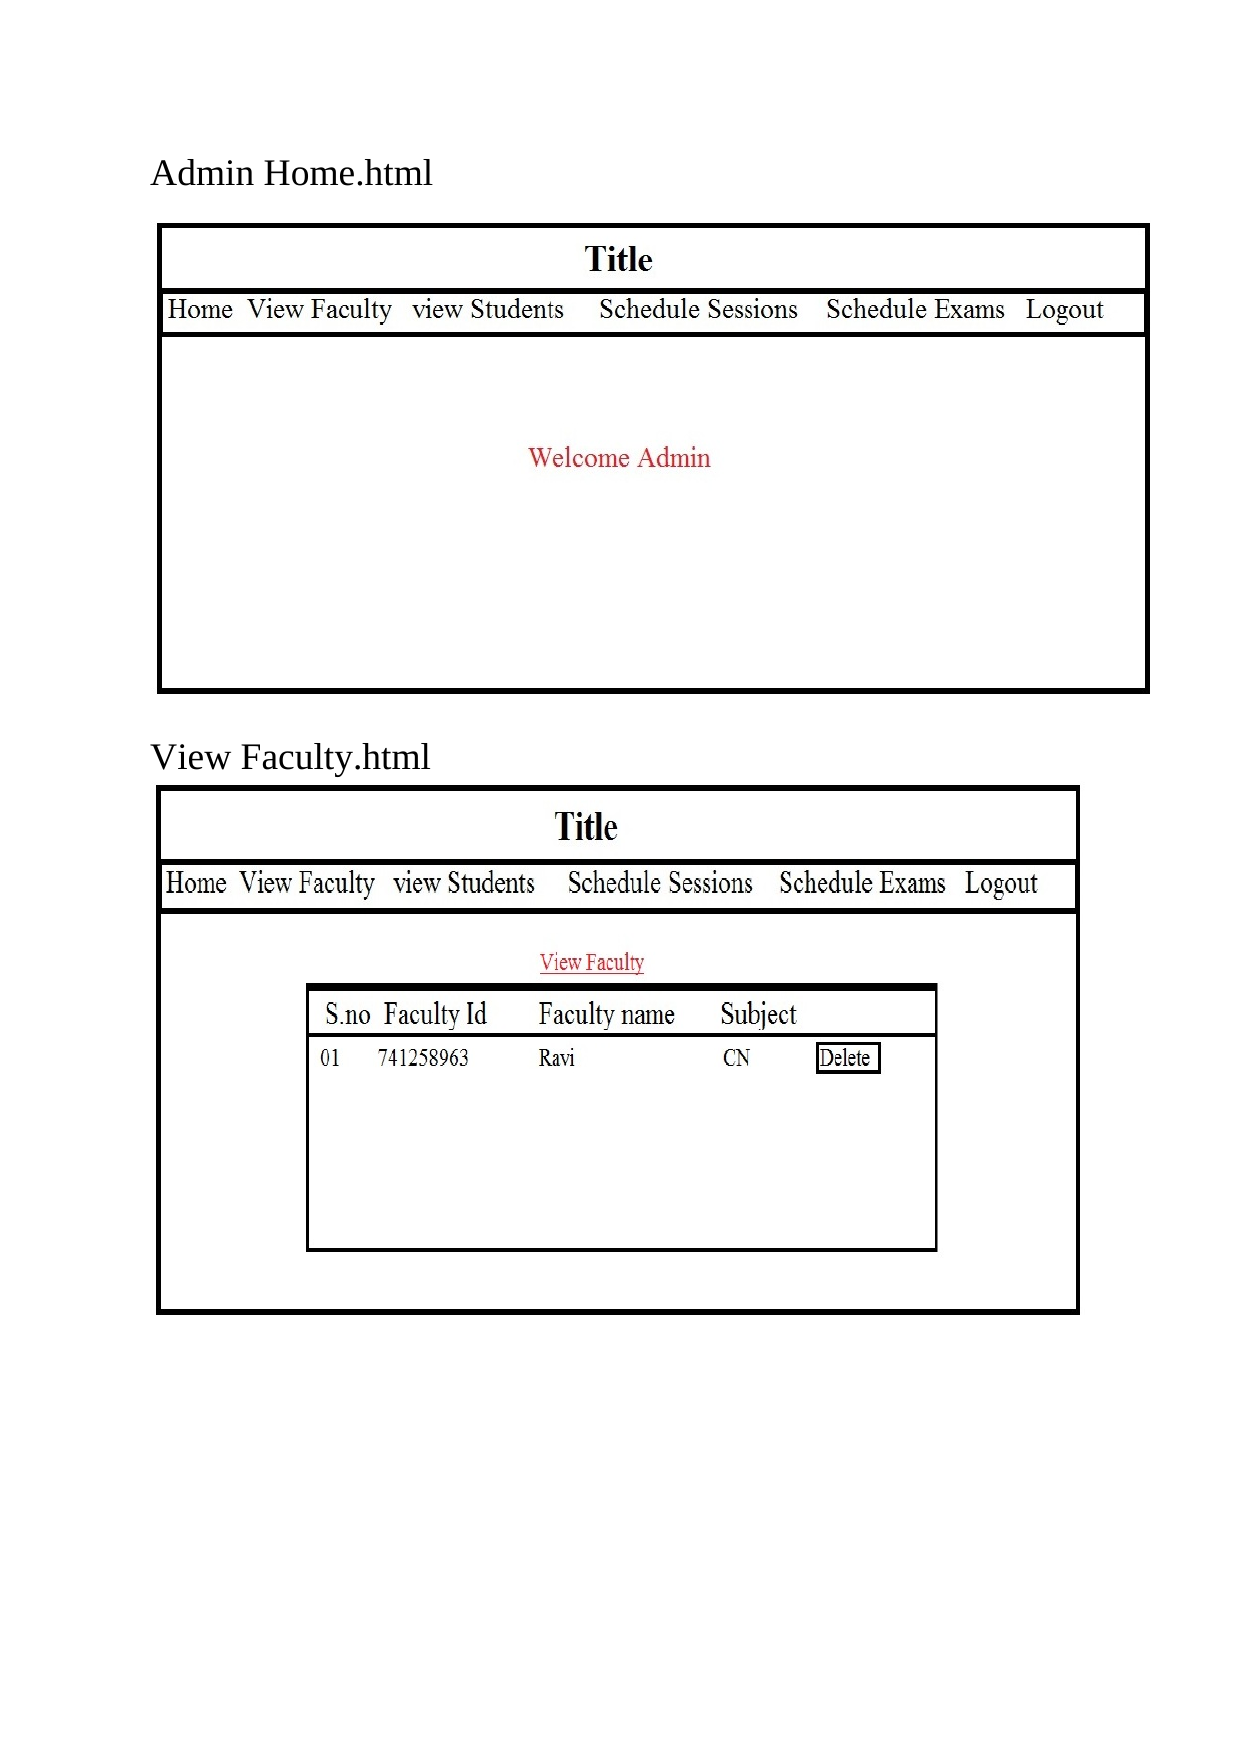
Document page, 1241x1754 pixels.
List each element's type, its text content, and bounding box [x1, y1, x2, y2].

text Admin Home.html [150, 150, 1090, 193]
picture [150, 220, 1151, 710]
picture [150, 781, 1090, 1318]
text View Faculty.html [150, 734, 1090, 781]
